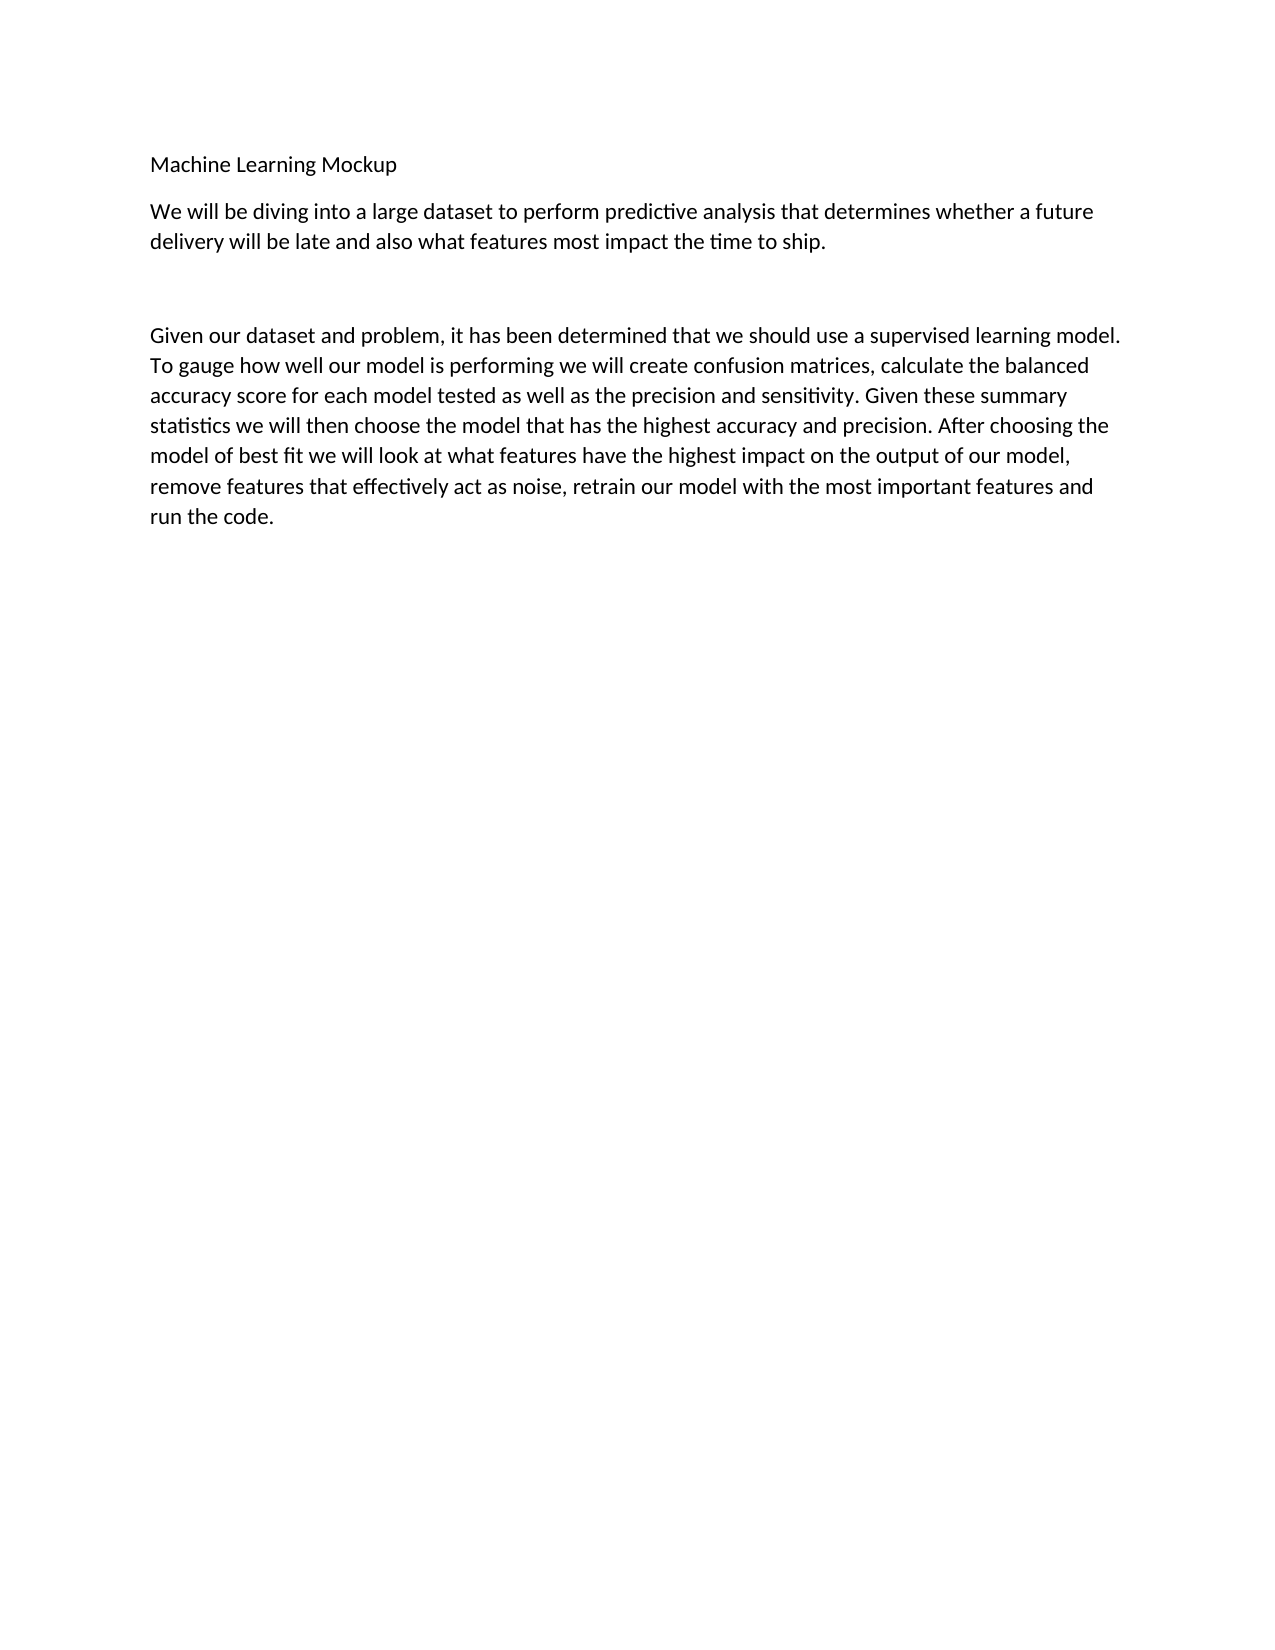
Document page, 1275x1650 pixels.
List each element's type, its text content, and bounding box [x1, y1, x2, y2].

text Machine Learning Mockup [150, 150, 1125, 178]
text We will be diving into a large dataset to perform predictive analysis that determines whether a future delivery will be late and also what features most impact the time to ship. [150, 197, 1125, 255]
text Given our dataset and problem, it has been determined that we should use a supervised learning model. To gauge how well our model is performing we will create confusion matrices, calculate the balanced accuracy score for each model tested as well as the precision and sensitivity. Given these summary statistics we will then choose the model that has the highest accuracy and precision. After choosing the model of best fit we will look at what features have the highest impact on the output of our model, remove features that effectively act as noise, retrain our model with the most important features and run the code. [150, 321, 1125, 530]
